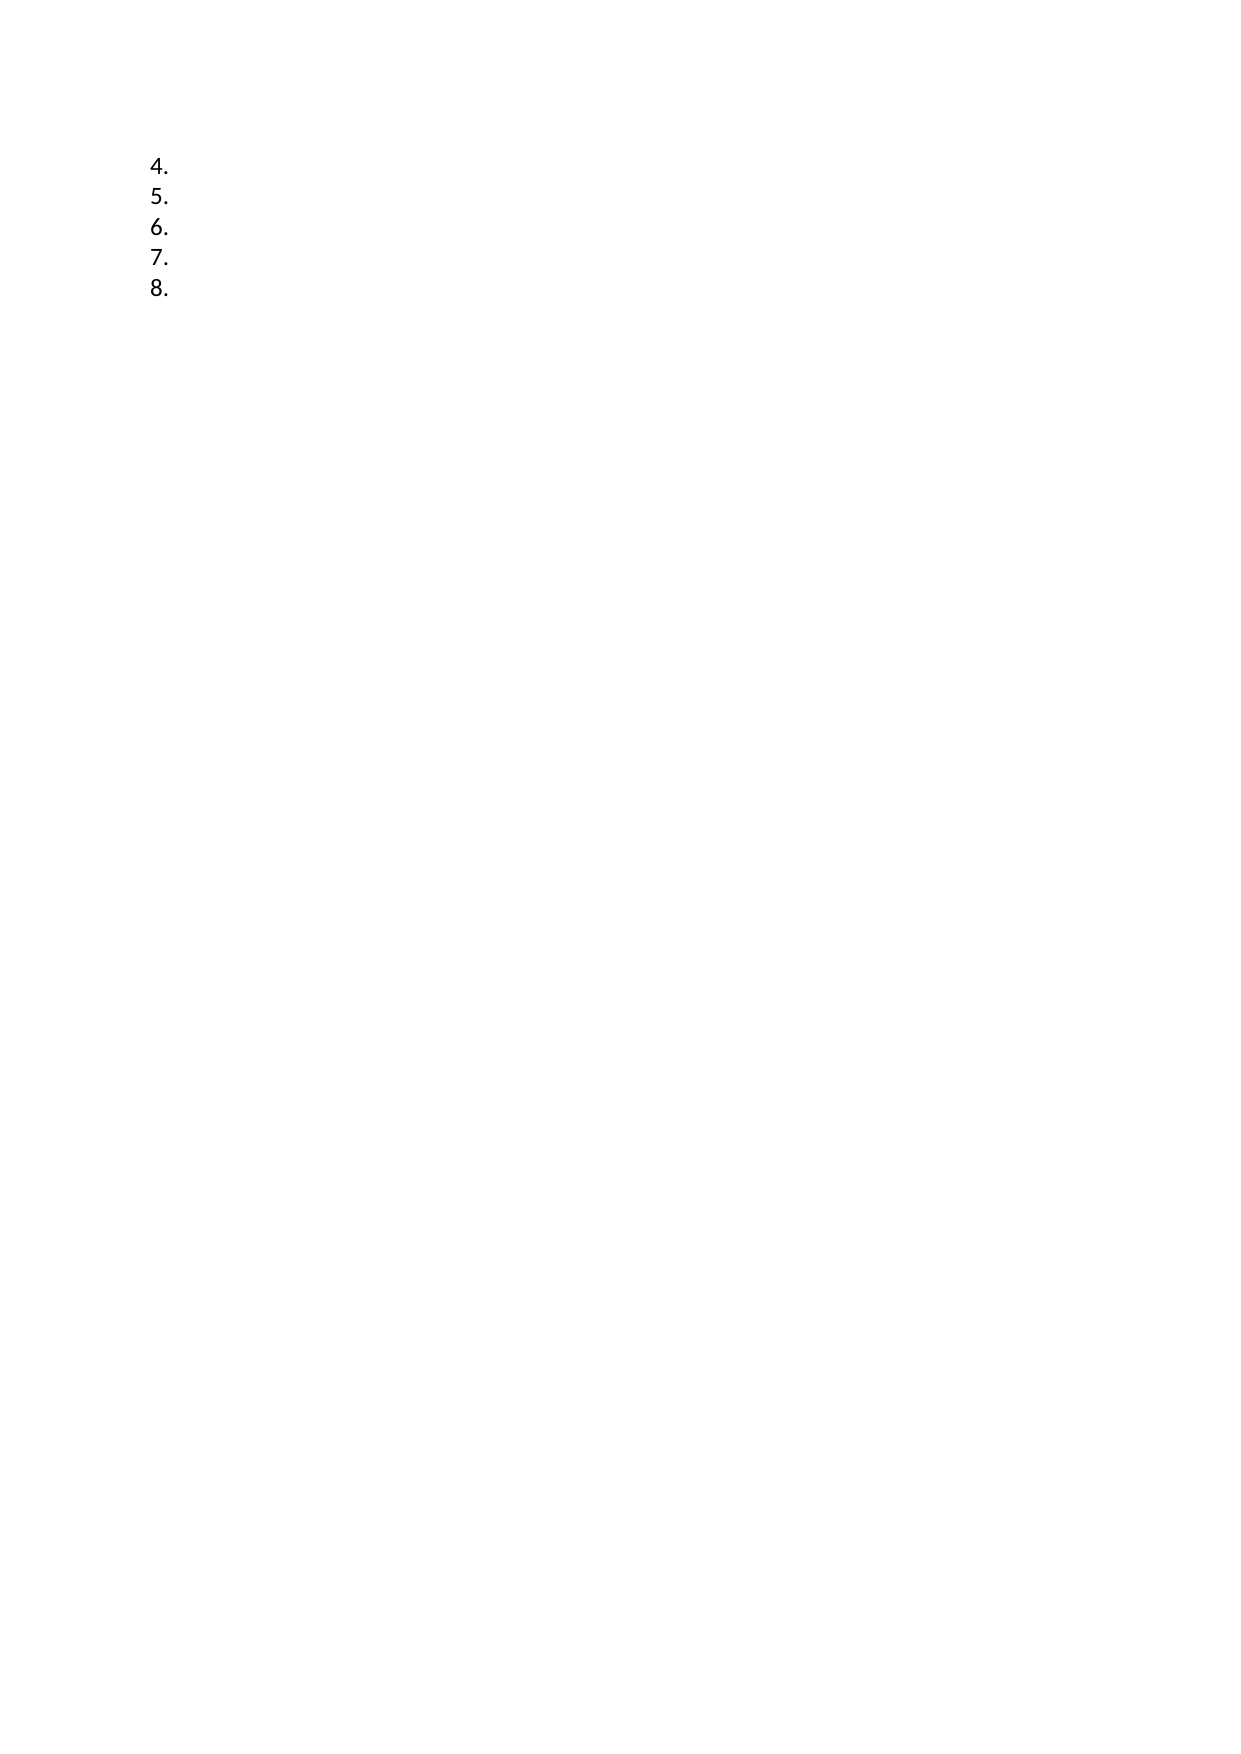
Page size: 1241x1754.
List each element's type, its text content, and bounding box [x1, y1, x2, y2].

text 6. [150, 211, 1090, 242]
text 4. [150, 150, 1090, 181]
text 7. [150, 242, 1090, 272]
text 8. [150, 272, 1090, 303]
text 5. [150, 181, 1090, 211]
